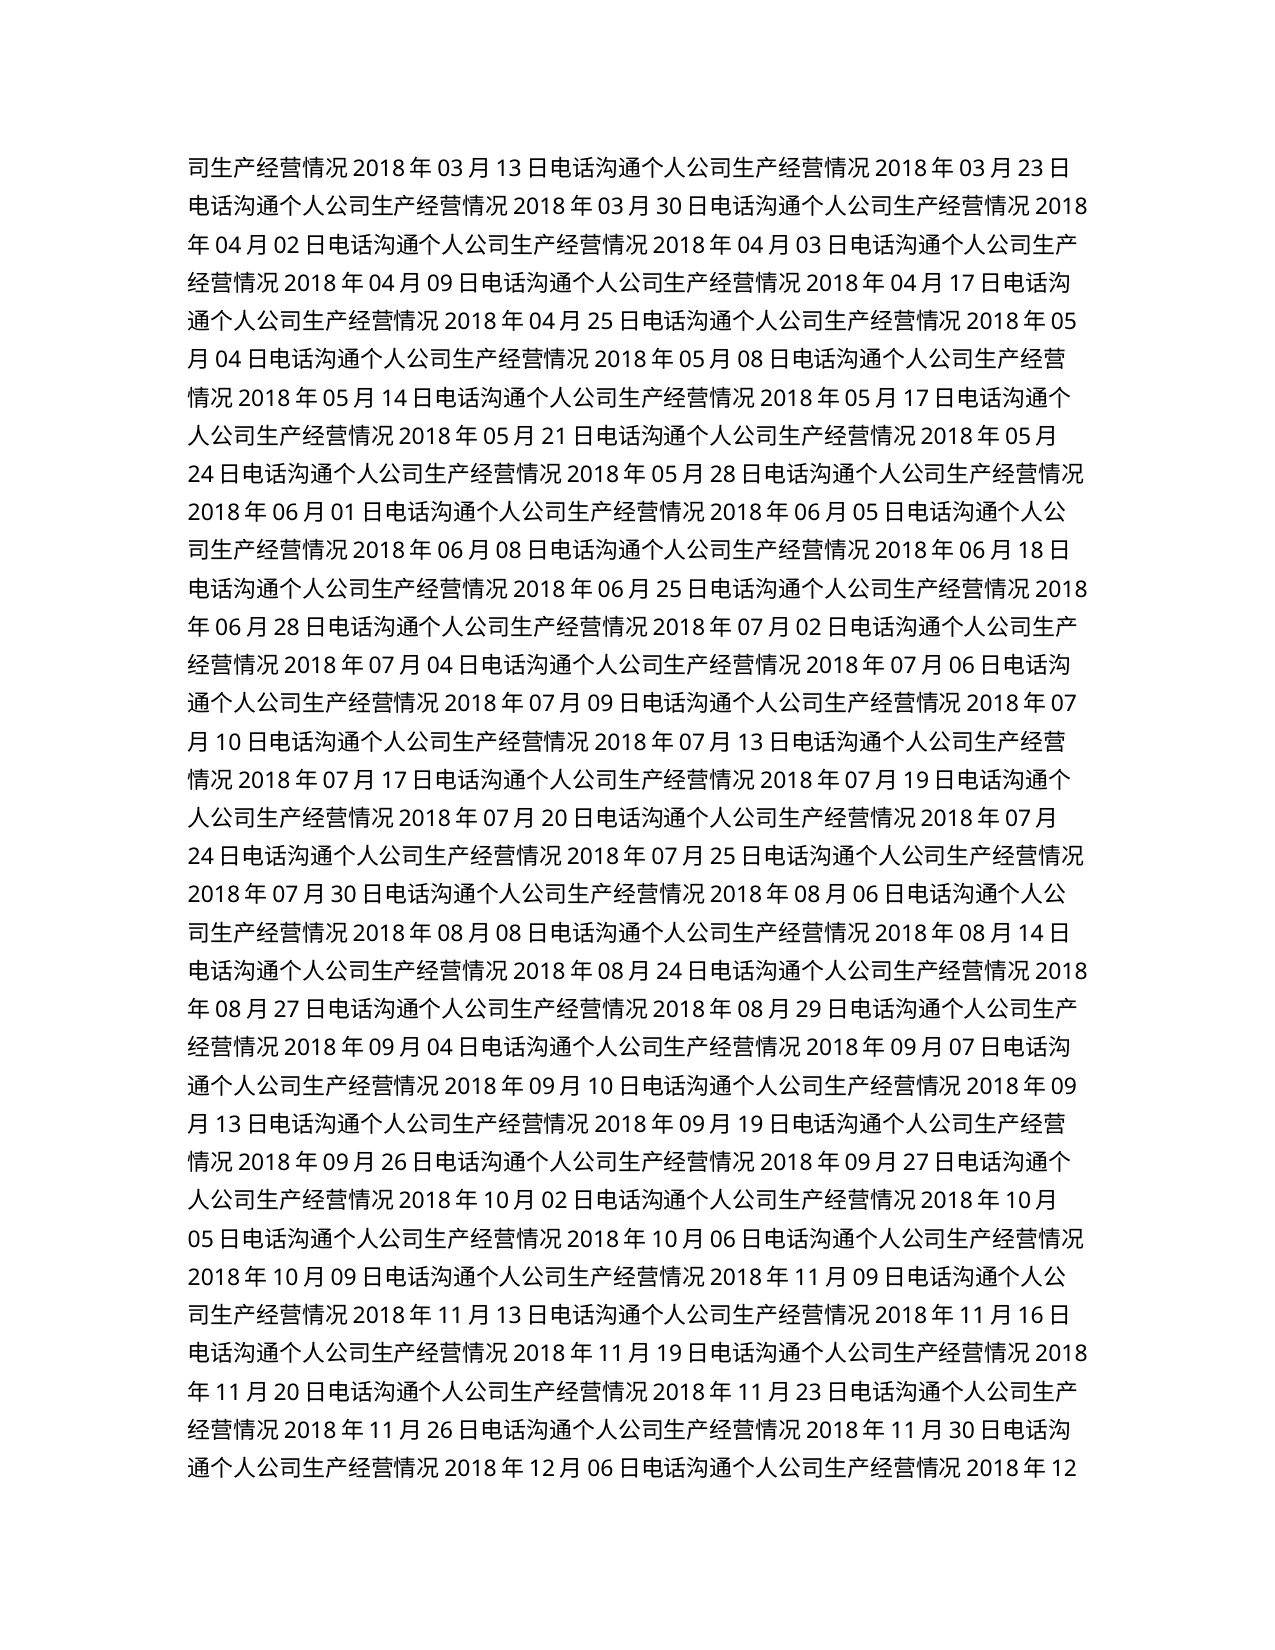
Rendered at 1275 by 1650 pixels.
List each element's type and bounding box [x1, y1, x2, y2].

text [187, 150, 1087, 1483]
